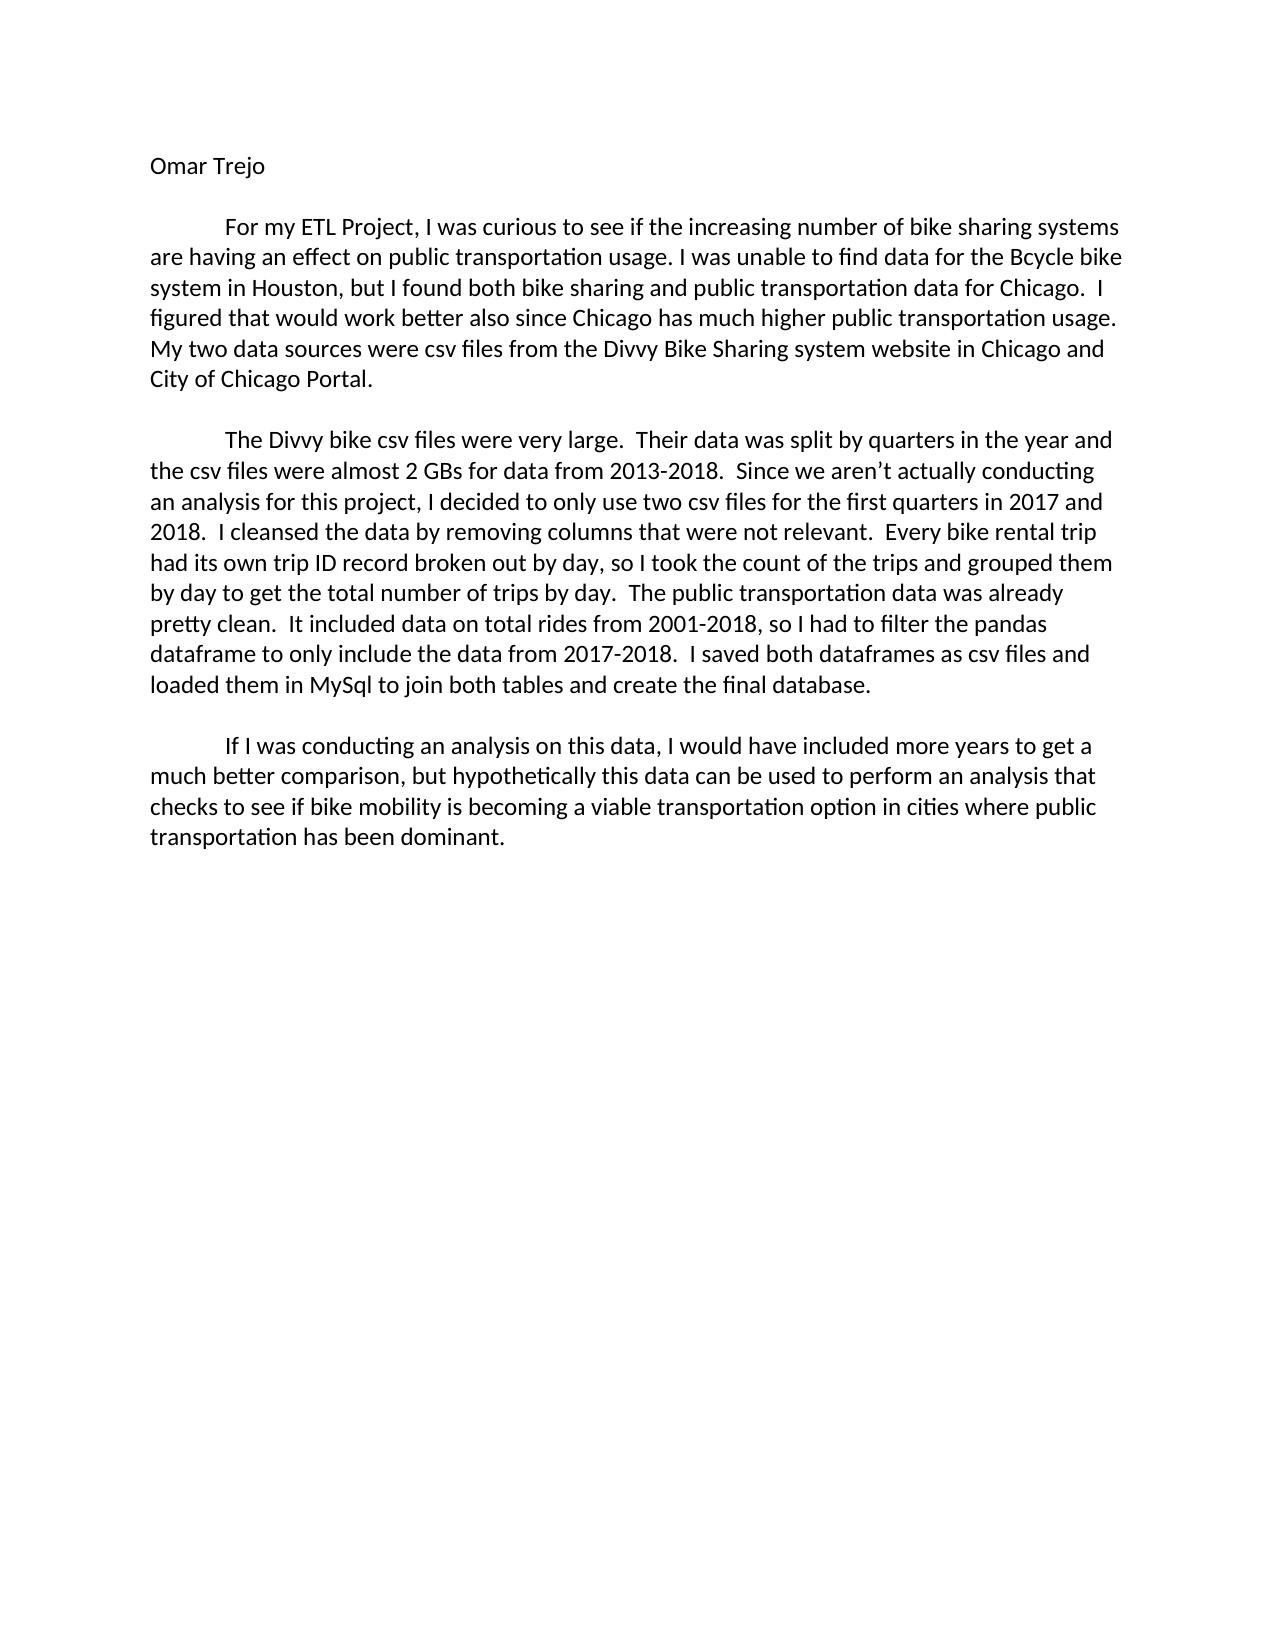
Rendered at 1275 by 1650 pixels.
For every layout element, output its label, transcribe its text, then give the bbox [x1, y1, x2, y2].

text For my ETL Project, I was curious to see if the increasing number of bike sharing systems are having an effect on public transportation usage. I was unable to find data for the Bcycle bike system in Houston, but I found both bike sharing and public transportation data for Chicago. I figured that would work better also since Chicago has much higher public transportation usage. My two data sources were csv files from the Divvy Bike Sharing system website in Chicago and City of Chicago Portal. [150, 211, 1125, 394]
text If I was conducting an analysis on this data, I would have included more years to get a much better comparison, but hypothetically this data can be used to perform an analysis that checks to see if bike mobility is becoming a viable transportation option in cities where public transportation has been dominant. [150, 730, 1125, 852]
text The Divvy bike csv files were very large. Their data was split by quarters in the year and the csv files were almost 2 GBs for data from 2013-2018. Since we aren’t actually conducting an analysis for this project, I decided to only use two csv files for the first quarters in 2017 and 2018. I cleansed the data by removing columns that were not relevant. Every bike rental trip had its own trip ID record broken out by day, so I took the count of the trips and grouped them by day to get the total number of trips by day. The public transportation data was already pretty clean. It included data on total rides from 2001-2018, so I had to filter the pandas dataframe to only include the data from 2017-2018. I saved both dataframes as csv files and loaded them in MySql to join both tables and create the final database. [150, 425, 1125, 699]
text Omar Trejo [150, 150, 1125, 181]
